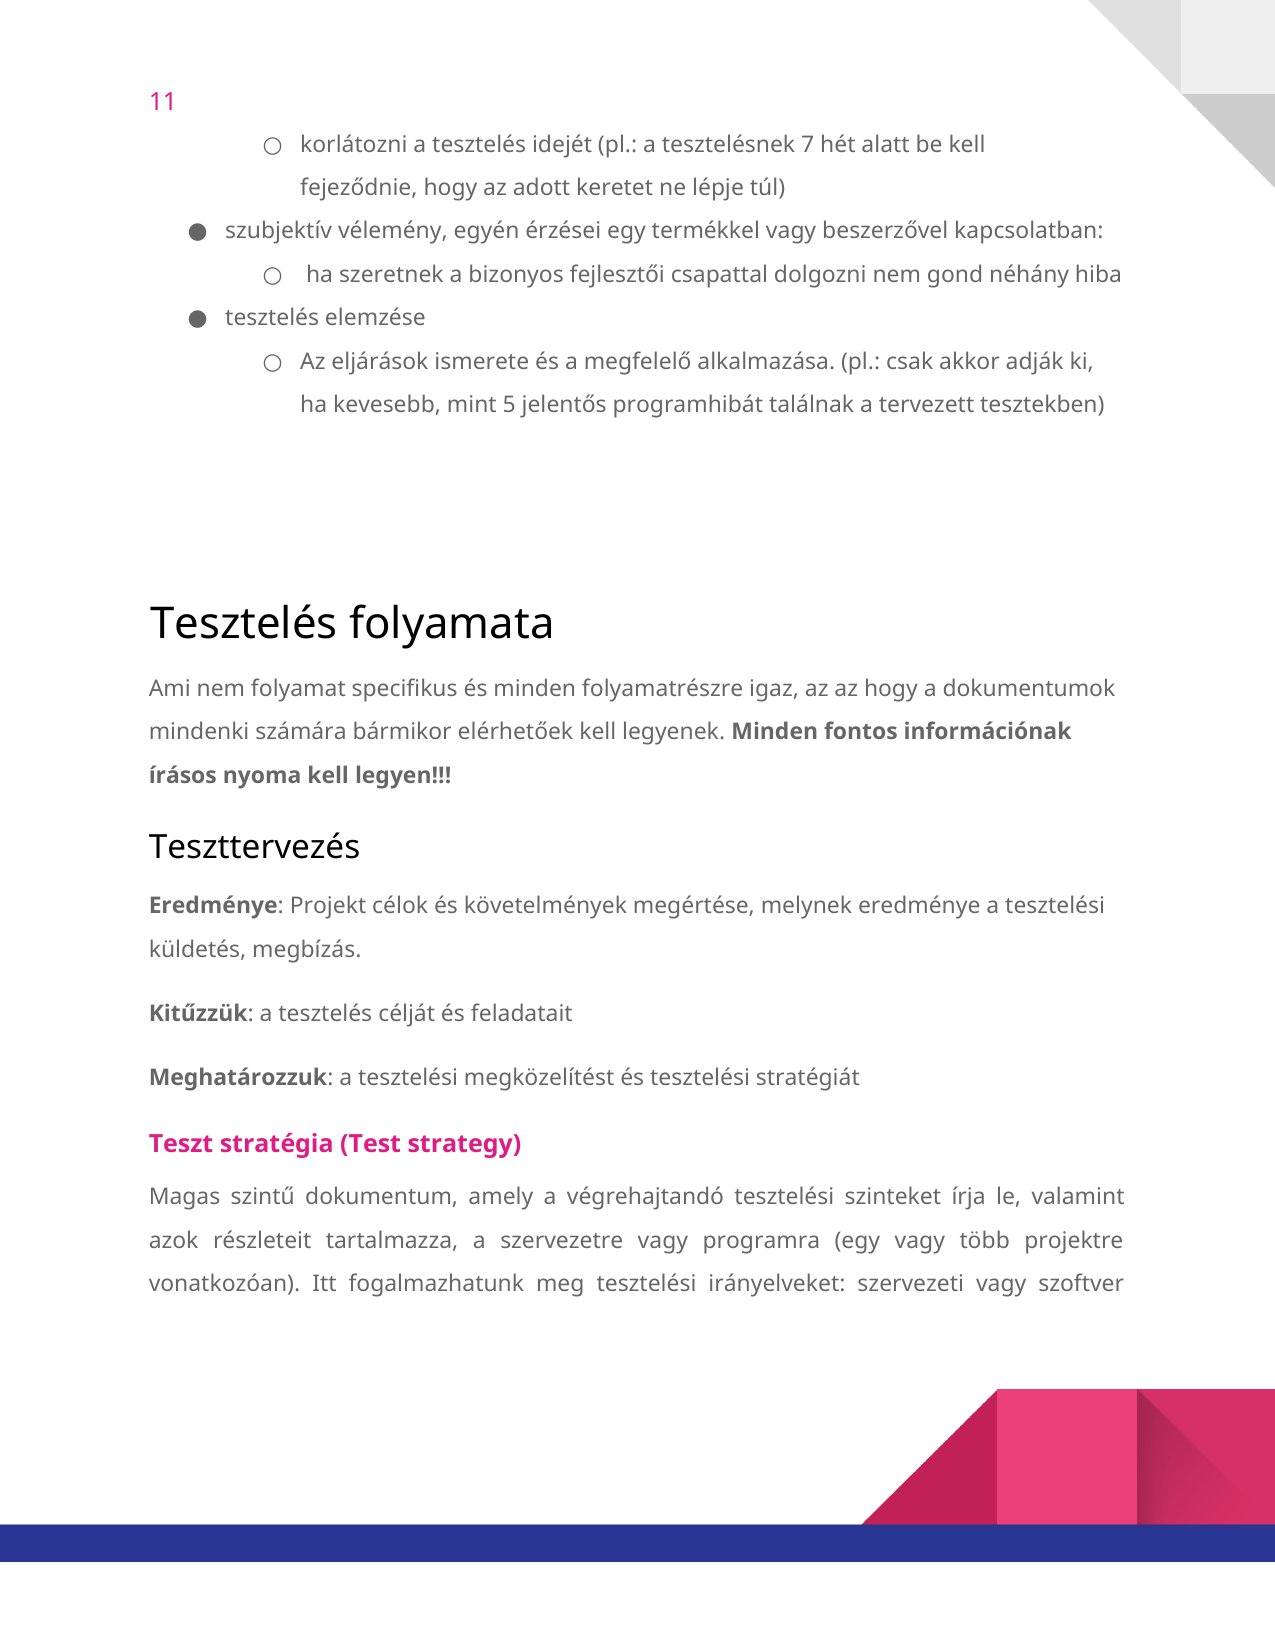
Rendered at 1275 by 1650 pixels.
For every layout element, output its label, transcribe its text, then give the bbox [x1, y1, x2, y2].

text Ami nem folyamat specifikus és minden folyamatrészre igaz, az az hogy a dokumentumok mindenki számára bármikor elérhetőek kell legyenek. Minden fontos információnak írásos nyoma kell legyen!!! [148, 672, 1125, 790]
text Eredménye: Projekt célok és követelmények megértése, melynek eredménye a tesztelési küldetés, megbízás. [148, 889, 1125, 964]
subtitle Tesztelés folyamata [150, 591, 1125, 651]
text Meghatározzuk: a tesztelési megközelítést és tesztelési stratégiát [148, 1061, 1125, 1092]
picture [1087, 0, 1275, 188]
list Az eljárások ismerete és a megfelelő alkalmazása. (pl.: csak akkor adják ki, ha kevesebb, mint 5 jelentős programhibát találnak a tervezett tesztekben) [262, 345, 1125, 419]
list szubjektív vélemény, egyén érzései egy termékkel vagy beszerzővel kapcsolatban: [187, 214, 1125, 246]
picture [0, 1387, 1275, 1562]
subtitle Teszttervezés [148, 823, 1125, 868]
list ha szeretnek a bizonyos fejlesztői csapattal dolgozni nem gond néhány hiba [262, 258, 1125, 289]
list tesztelés elemzése [187, 301, 1125, 333]
text Kitűzzük: a tesztelés célját és feladatait [148, 997, 1125, 1028]
subtitle Teszt stratégia (Test strategy) [148, 1125, 1125, 1159]
list korlátozni a tesztelés idejét (pl.: a tesztelésnek 7 hét alatt be kell fejeződnie, hogy az adott keretet ne lépje túl) [262, 128, 1125, 202]
